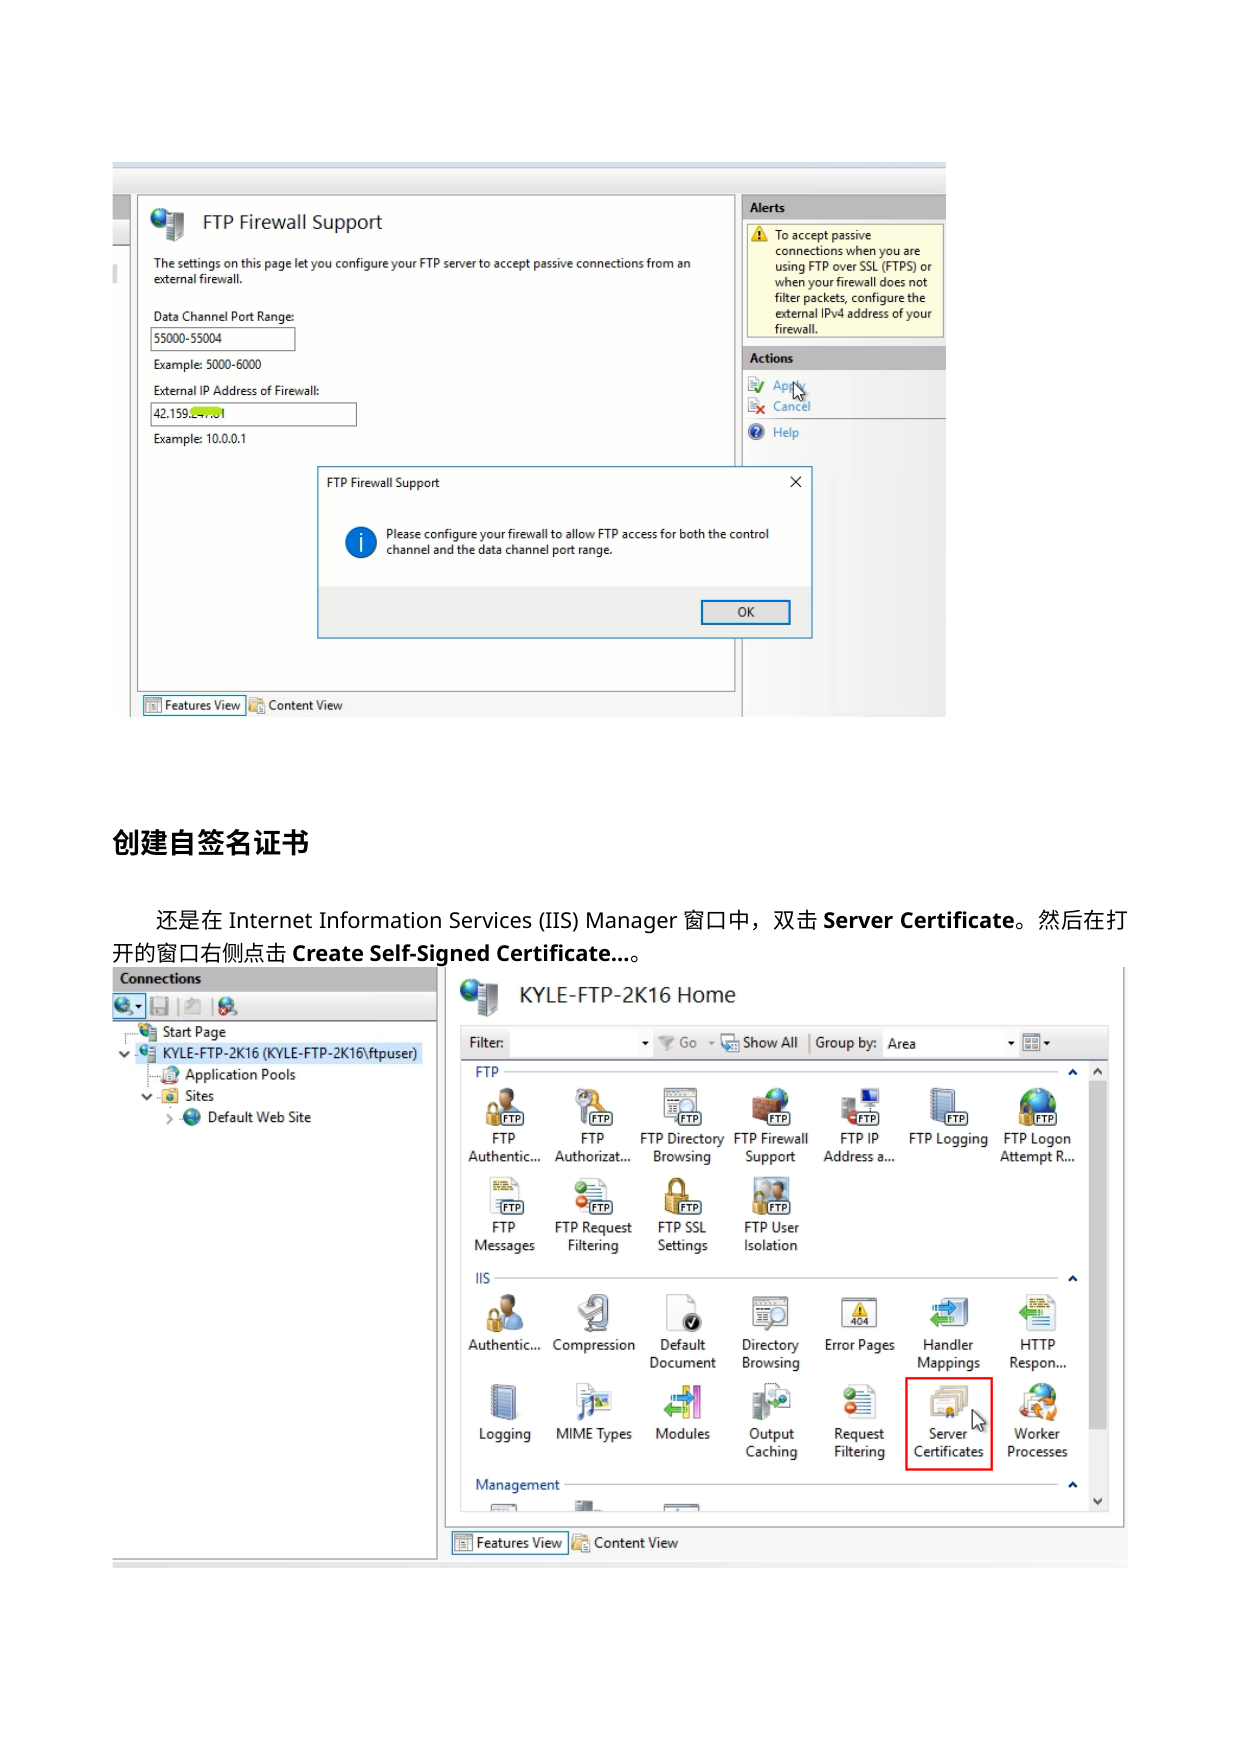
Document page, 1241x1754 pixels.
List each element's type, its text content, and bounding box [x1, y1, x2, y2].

text 还是在Internet Information Services (IIS) Manager窗口中，双击Server Certificate。然后在打开的窗口右侧点击Create Self-Signed Certificate…。 [112, 903, 1128, 967]
picture [112, 162, 946, 717]
picture [112, 967, 1128, 1568]
subtitle 创建自签名证书 [112, 809, 1128, 874]
